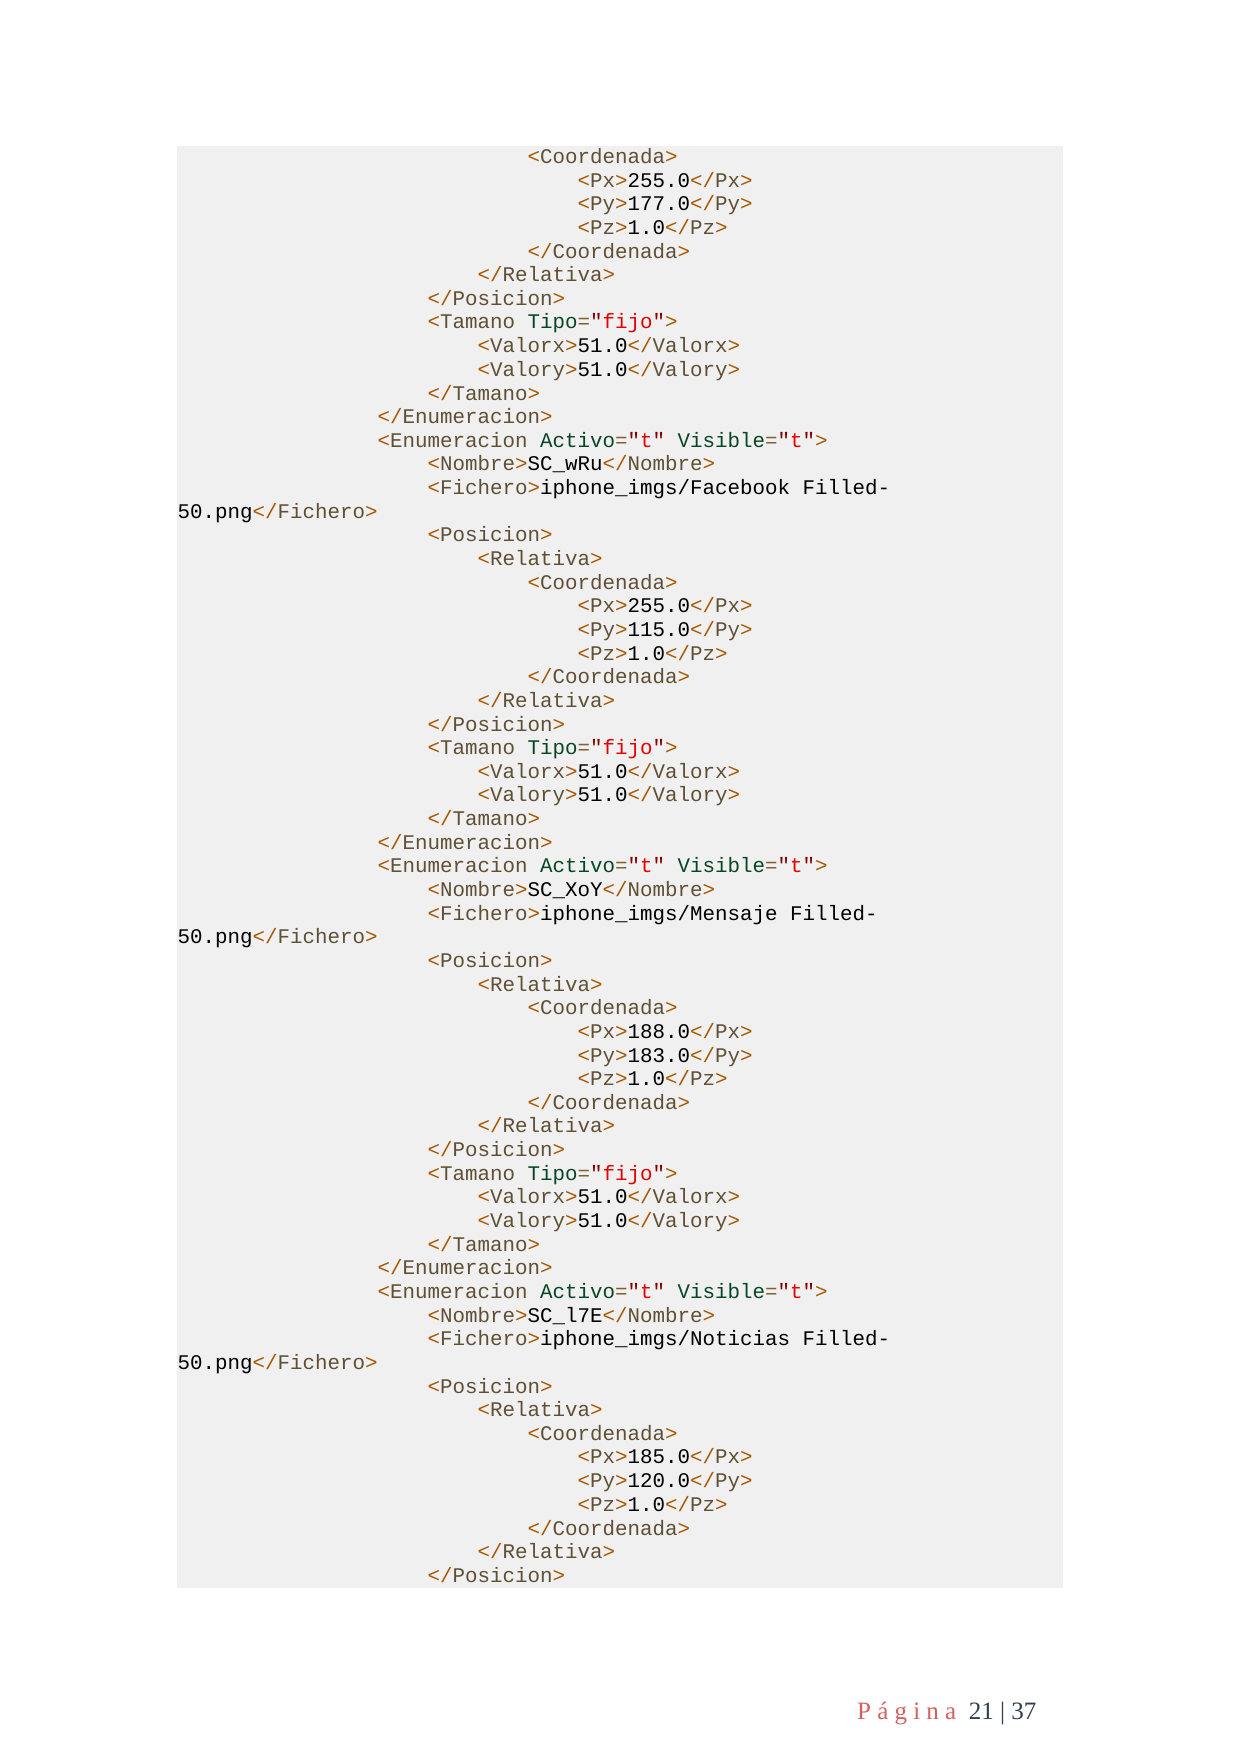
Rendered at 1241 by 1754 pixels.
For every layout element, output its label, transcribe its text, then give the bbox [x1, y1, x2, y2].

text <Nombre>SC_l7E</Nombre> [177, 1305, 1063, 1328]
text <Tamano Tipo="fijo"> [177, 1163, 1063, 1186]
text </Tamano> [177, 382, 1063, 406]
text <Py>115.0</Py> [177, 619, 1063, 643]
text <Tamano Tipo="fijo"> [177, 737, 1063, 761]
text </Posicion> [177, 1565, 1063, 1588]
text </Posicion> [177, 288, 1063, 312]
text <Coordenada> [177, 146, 1063, 170]
text <Py>120.0</Py> [177, 1470, 1063, 1494]
text </Relativa> [177, 264, 1063, 288]
text <Relativa> [177, 974, 1063, 997]
text <Relativa> [177, 1399, 1063, 1423]
text </Tamano> [177, 1234, 1063, 1257]
text <Px>255.0</Px> [177, 595, 1063, 619]
text </Posicion> [177, 1139, 1063, 1163]
text </Tamano> [177, 808, 1063, 832]
text <Fichero>iphone_imgs/Mensaje Filled-50.png</Fichero> [177, 903, 1063, 950]
text </Coordenada> [177, 1092, 1063, 1116]
text <Valory>51.0</Valory> [177, 784, 1063, 808]
text </Enumeracion> [177, 1257, 1063, 1281]
text <Enumeracion Activo="t" Visible="t"> [177, 855, 1063, 879]
text <Valory>51.0</Valory> [177, 1210, 1063, 1234]
text <Pz>1.0</Pz> [177, 1068, 1063, 1092]
text </Relativa> [177, 1116, 1063, 1139]
text <Tamano Tipo="fijo"> [177, 312, 1063, 335]
text <Fichero>iphone_imgs/Noticias Filled-50.png</Fichero> [177, 1328, 1063, 1376]
text </Relativa> [177, 690, 1063, 713]
text </Coordenada> [177, 241, 1063, 264]
text <Py>177.0</Py> [177, 193, 1063, 217]
text <Nombre>SC_XoY</Nombre> [177, 879, 1063, 903]
text </Relativa> [177, 1541, 1063, 1565]
text <Nombre>SC_wRu</Nombre> [177, 453, 1063, 477]
text </Enumeracion> [177, 406, 1063, 430]
text <Px>188.0</Px> [177, 1021, 1063, 1044]
text <Posicion> [177, 950, 1063, 974]
text <Px>255.0</Px> [177, 170, 1063, 193]
text <Valorx>51.0</Valorx> [177, 761, 1063, 784]
text <Py>183.0</Py> [177, 1044, 1063, 1068]
text <Pz>1.0</Pz> [177, 217, 1063, 241]
text <Enumeracion Activo="t" Visible="t"> [177, 430, 1063, 453]
text </Coordenada> [177, 666, 1063, 690]
text <Posicion> [177, 524, 1063, 548]
text <Relativa> [177, 548, 1063, 572]
text <Valory>51.0</Valory> [177, 359, 1063, 382]
text <Valorx>51.0</Valorx> [177, 1186, 1063, 1210]
text </Coordenada> [177, 1517, 1063, 1541]
text <Enumeracion Activo="t" Visible="t"> [177, 1281, 1063, 1305]
text <Valorx>51.0</Valorx> [177, 335, 1063, 359]
text <Pz>1.0</Pz> [177, 1494, 1063, 1517]
text <Coordenada> [177, 1423, 1063, 1447]
text <Coordenada> [177, 997, 1063, 1021]
text <Posicion> [177, 1376, 1063, 1399]
text <Px>185.0</Px> [177, 1447, 1063, 1470]
text </Enumeracion> [177, 832, 1063, 855]
text <Coordenada> [177, 572, 1063, 595]
text <Fichero>iphone_imgs/Facebook Filled-50.png</Fichero> [177, 477, 1063, 524]
text <Pz>1.0</Pz> [177, 643, 1063, 666]
text </Posicion> [177, 713, 1063, 737]
